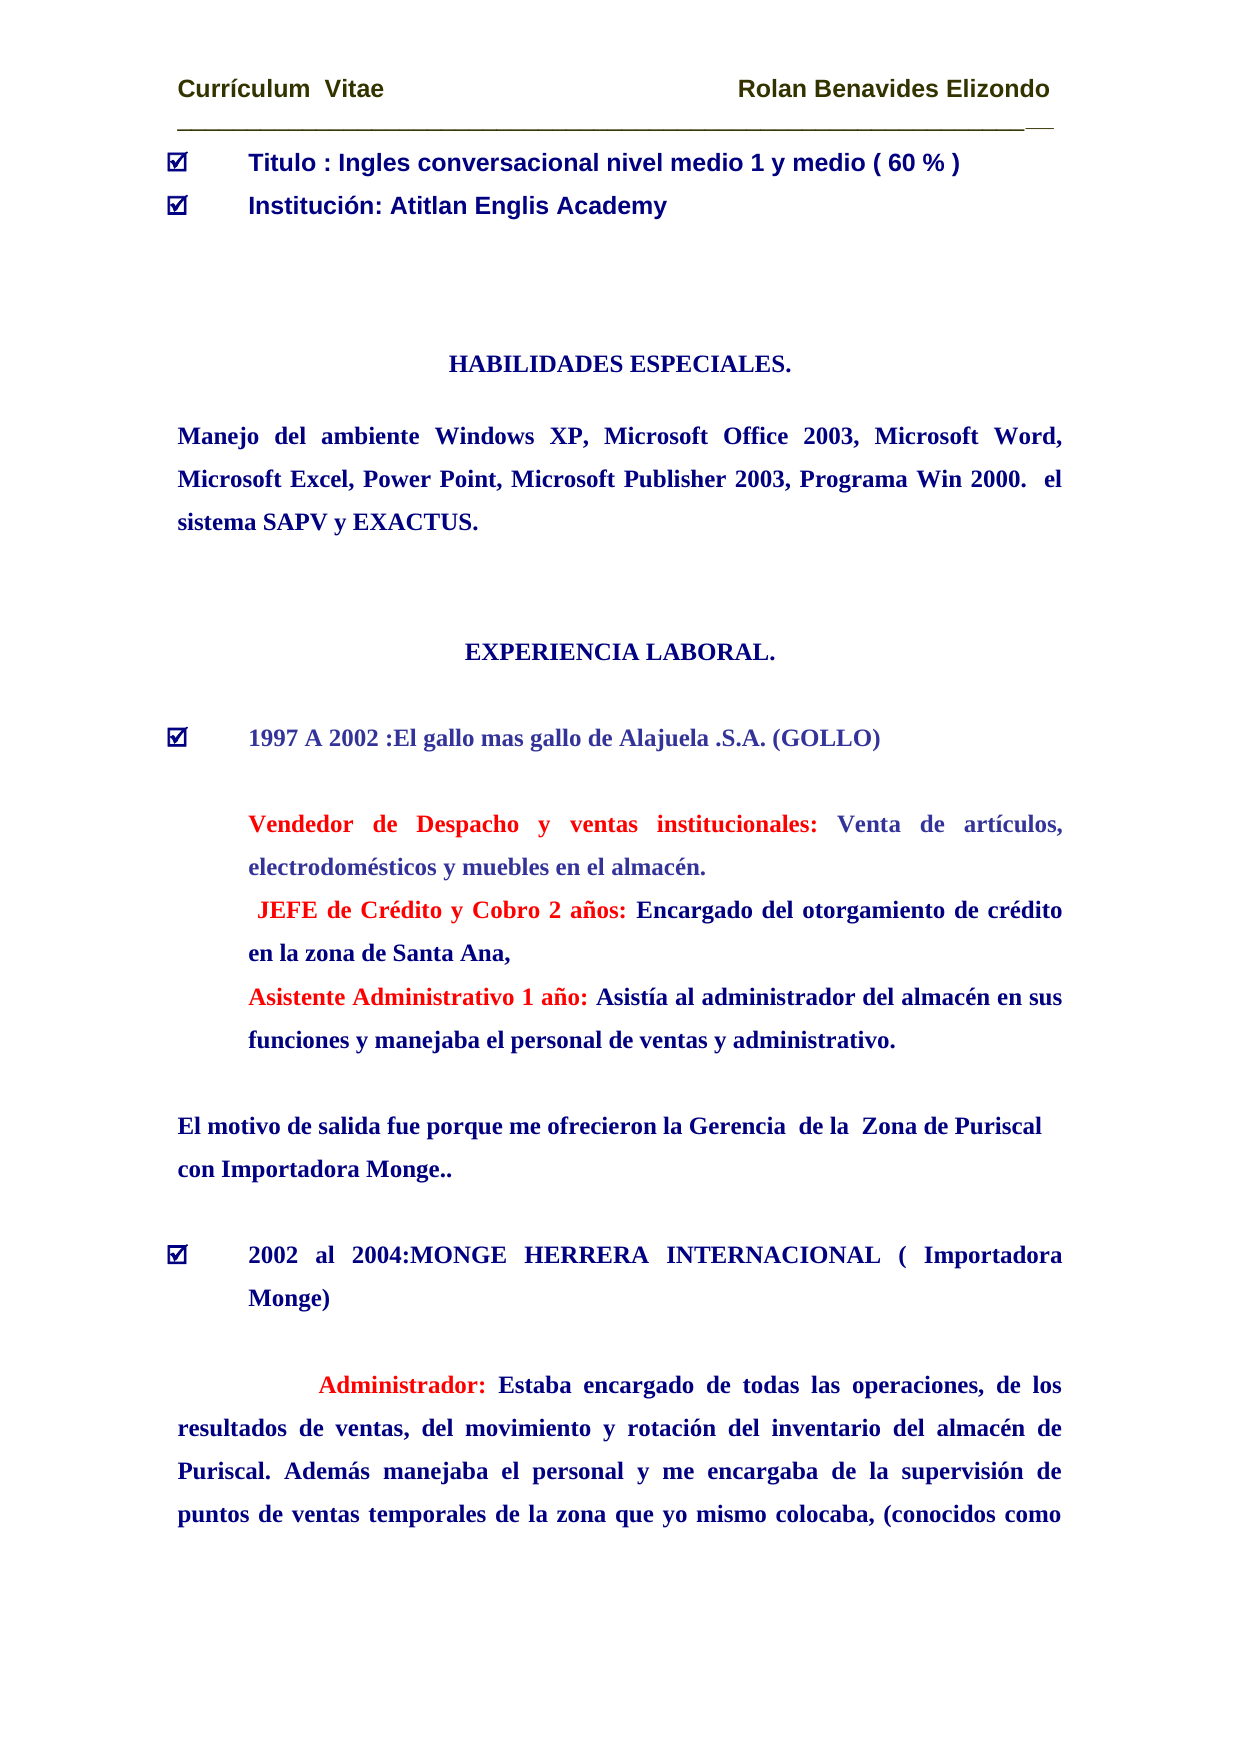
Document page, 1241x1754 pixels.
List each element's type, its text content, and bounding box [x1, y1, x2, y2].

text Asistente Administrativo 1 año: Asistía al administrador del almacén en sus funciones y manejaba el personal de ventas y administrativo. [248, 982, 1063, 1053]
list Institución: Atitlan Englis Academy [177, 191, 1063, 220]
list 2002 :El gallo mas gallo de Alajuela .S.A. (GOLLO) [177, 723, 1063, 752]
text Vendedor de Despacho y ventas institucionales: Venta de artículos, electrodomésticos y muebles en el almacén. [248, 809, 1063, 881]
text EXPERIENCIA LABORAL. [177, 637, 1063, 665]
text HABILIDADES ESPECIALES. [177, 349, 1063, 378]
text JEFE de Crédito y Cobro 2 años: Encargado del otorgamiento de crédito en la zona de Santa Ana, [248, 895, 1063, 967]
list 2002 al 2004:MONGE HERRERA INTERNACIONAL ( Importadora Monge) [177, 1240, 1063, 1312]
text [177, 1370, 1063, 1528]
list Titulo : Ingles conversacional nivel medio 1 y medio ( 60 % ) [177, 148, 1063, 176]
text El motivo de salida fue porque me ofrecieron de de Puriscal con Importadora Monge.. [177, 1111, 1063, 1183]
text Manejo del ambiente Windows XP, Microsoft Office 2003, Microsoft Word, Microsoft Excel, Power Point, Microsoft Publisher 2003, Programa Win 2000. el sistema SAPV y EXACTUS. [177, 421, 1063, 536]
